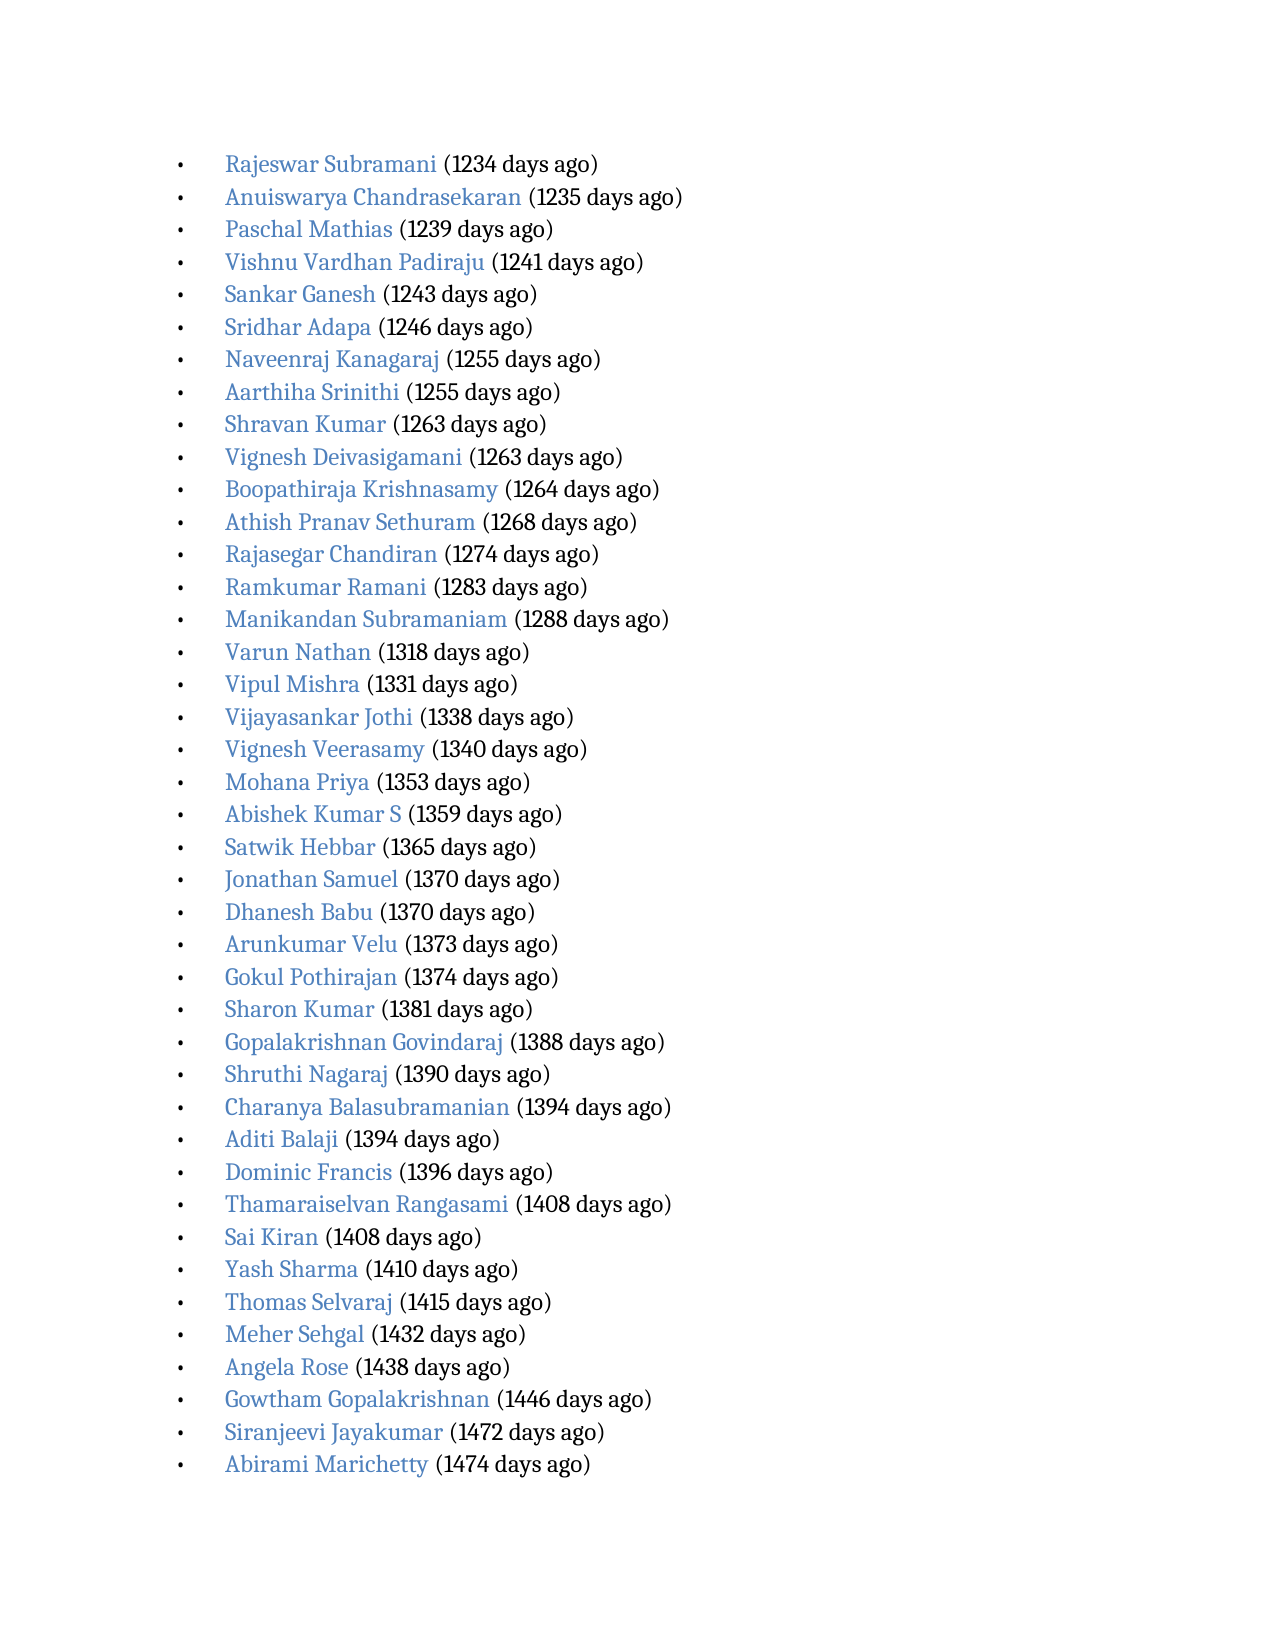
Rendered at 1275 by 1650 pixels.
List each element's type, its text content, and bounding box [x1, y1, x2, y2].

list Manikandan Subramaniam (1288 days ago) [175, 605, 1125, 634]
list Vishnu Vardhan Padiraju (1241 days ago) [175, 247, 1125, 276]
list Gopalakrishnan Govindaraj (1388 days ago) [175, 1027, 1125, 1056]
list Rajasegar Chandiran (1274 days ago) [175, 540, 1125, 569]
list Sharon Kumar (1381 days ago) [175, 995, 1125, 1024]
list Sai Kiran (1408 days ago) [175, 1222, 1125, 1251]
list Shruthi Nagaraj (1390 days ago) [175, 1060, 1125, 1089]
list Gokul Pothirajan (1374 days ago) [175, 962, 1125, 991]
list Abishek Kumar S (1359 days ago) [175, 800, 1125, 829]
list Shravan Kumar (1263 days ago) [175, 410, 1125, 439]
list Aarthiha Srinithi (1255 days ago) [175, 377, 1125, 406]
list Abirami Marichetty (1474 days ago) [175, 1450, 1125, 1479]
list Charanya Balasubramanian (1394 days ago) [175, 1092, 1125, 1121]
list Satwik Hebbar (1365 days ago) [175, 832, 1125, 861]
list Rajeswar Subramani (1234 days ago) [175, 150, 1125, 179]
list Vignesh Deivasigamani (1263 days ago) [175, 442, 1125, 471]
list Gowtham Gopalakrishnan (1446 days ago) [175, 1385, 1125, 1414]
list Vijayasankar Jothi (1338 days ago) [175, 702, 1125, 731]
list Vipul Mishra (1331 days ago) [175, 670, 1125, 699]
list Naveenraj Kanagaraj (1255 days ago) [175, 345, 1125, 374]
list Arunkumar Velu (1373 days ago) [175, 930, 1125, 959]
list Paschal Mathias (1239 days ago) [175, 215, 1125, 244]
list Angela Rose (1438 days ago) [175, 1352, 1125, 1381]
list Yash Sharma (1410 days ago) [175, 1255, 1125, 1284]
list Athish Pranav Sethuram (1268 days ago) [175, 507, 1125, 536]
list Vignesh Veerasamy (1340 days ago) [175, 735, 1125, 764]
list Meher Sehgal (1432 days ago) [175, 1320, 1125, 1349]
list Sankar Ganesh (1243 days ago) [175, 280, 1125, 309]
list Ramkumar Ramani (1283 days ago) [175, 572, 1125, 601]
list Mohana Priya (1353 days ago) [175, 767, 1125, 796]
list Varun Nathan (1318 days ago) [175, 637, 1125, 666]
list Anuiswarya Chandrasekaran (1235 days ago) [175, 182, 1125, 211]
list Thamaraiselvan Rangasami (1408 days ago) [175, 1190, 1125, 1219]
list Aditi Balaji (1394 days ago) [175, 1125, 1125, 1154]
list Dhanesh Babu (1370 days ago) [175, 897, 1125, 926]
list Siranjeevi Jayakumar (1472 days ago) [175, 1417, 1125, 1446]
list Boopathiraja Krishnasamy (1264 days ago) [175, 475, 1125, 504]
list Sridhar Adapa (1246 days ago) [175, 312, 1125, 341]
list Jonathan Samuel (1370 days ago) [175, 865, 1125, 894]
list Dominic Francis (1396 days ago) [175, 1157, 1125, 1186]
list Thomas Selvaraj (1415 days ago) [175, 1287, 1125, 1316]
